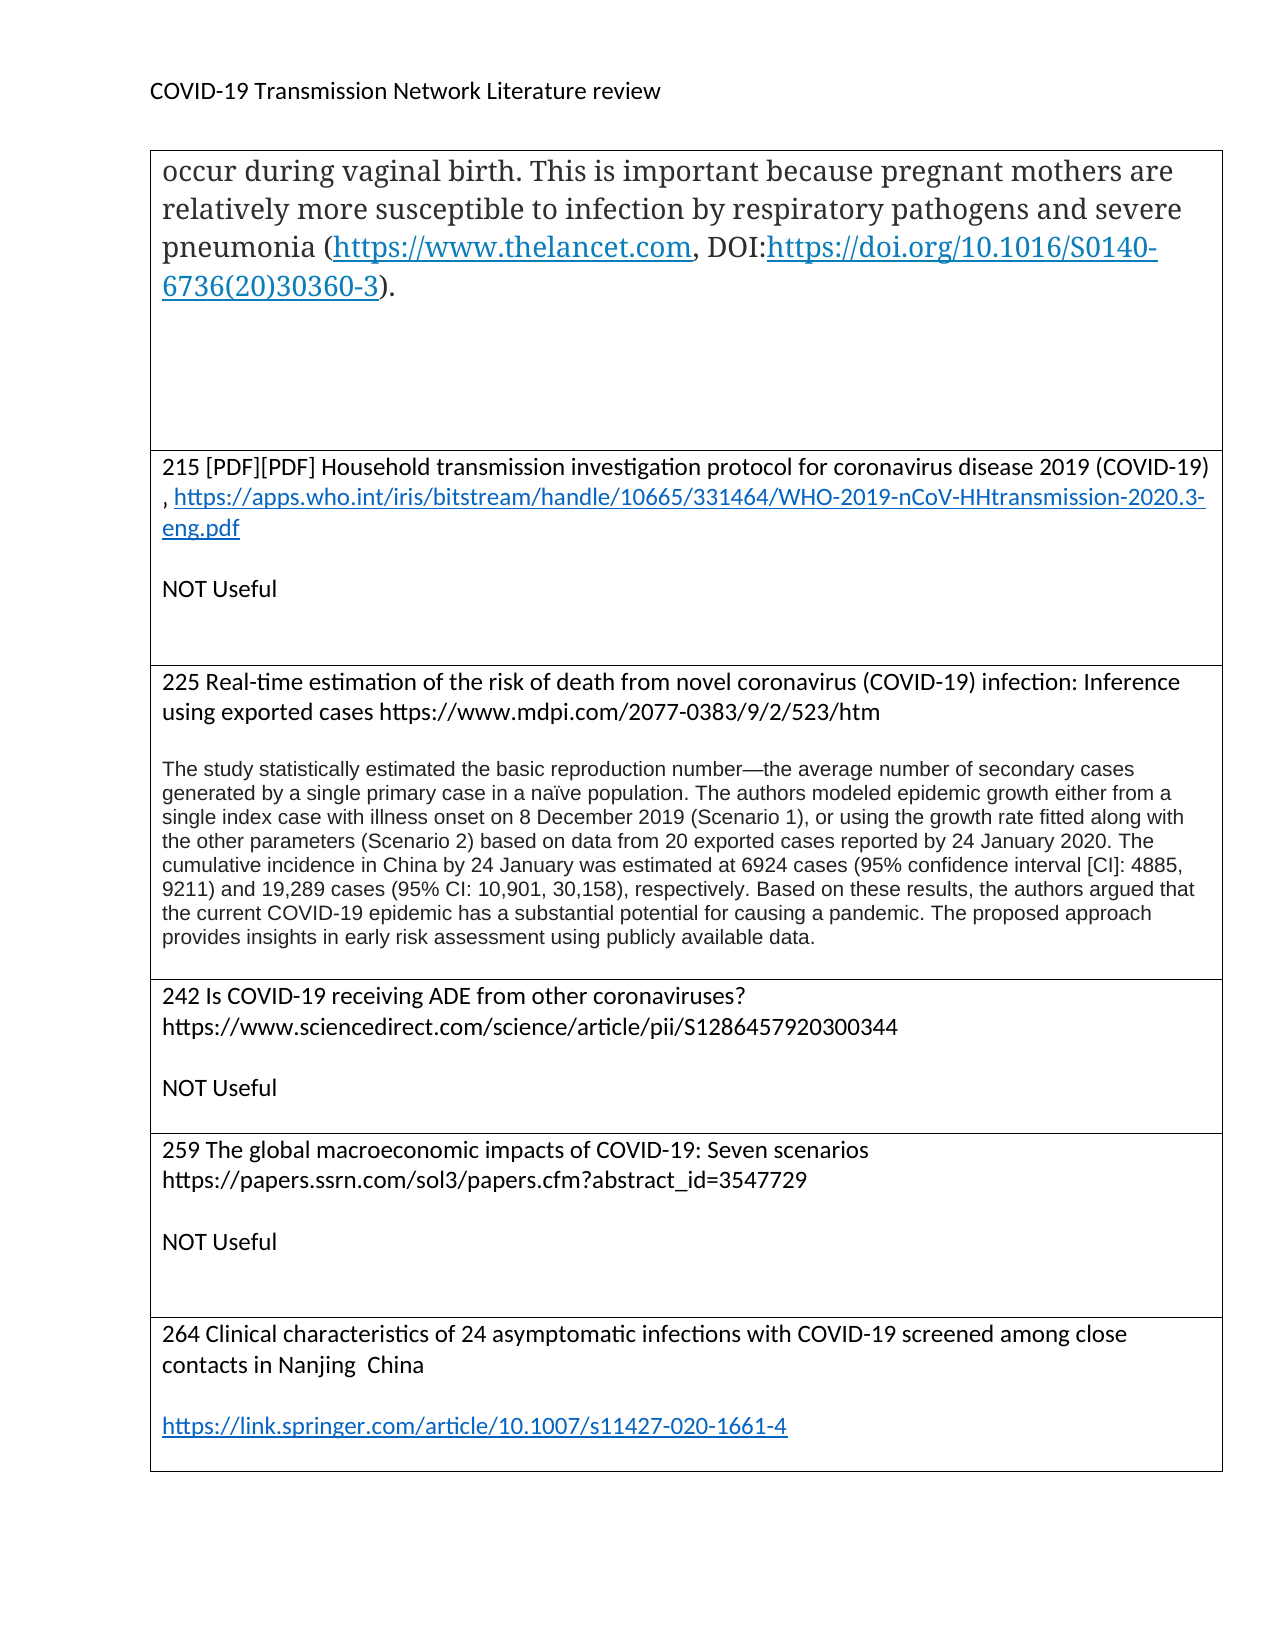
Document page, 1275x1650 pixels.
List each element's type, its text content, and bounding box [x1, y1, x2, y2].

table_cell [151, 1318, 1222, 1471]
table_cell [151, 151, 1222, 450]
table_cell 215 [PDF][PDF] Household transmission investigation protocol for coronavirus disease 2019 (COVID-19)‚ https://apps.who.int/iris/bitstream/handle/10665/331464/WHO-2019-nCoV-HHtransmission-2020.3-eng.pdf NOT Useful [151, 451, 1222, 664]
table_cell 259 The global macroeconomic impacts of COVID-19: Seven scenarios https://papers.ssrn.com/sol3/papers.cfm?abstract_id=3547729 NOT Useful [151, 1134, 1222, 1317]
table_cell 225 Real-time estimation of the risk of death from novel coronavirus (COVID-19) infection: Inference using exported cases https://www.mdpi.com/2077-0383/9/2/523/htm The study statistically estimated the basic reproduction number—the average number of secondary cases generated by a single primary case in a naïve population. The authors modeled epidemic growth either from a single index case with illness onset on 8 December 2019 (Scenario 1), or using the growth rate fitted along with the other parameters (Scenario 2) based on data from 20 exported cases reported by 24 January 2020. The cumulative incidence in China by 24 January was estimated at 6924 cases (95% confidence interval [CI]: 4885, 9211) and 19,289 cases (95% CI: 10,901, 30,158), respectively. Based on these results, the authors argued that the current COVID-19 epidemic has a substantial potential for causing a pandemic. The proposed approach provides insights in early risk assessment using publicly available data. [151, 666, 1222, 979]
table_cell 242 Is COVID-19 receiving ADE from other coronaviruses? https://www.sciencedirect.com/science/article/pii/S1286457920300344 NOT Useful [151, 980, 1222, 1133]
